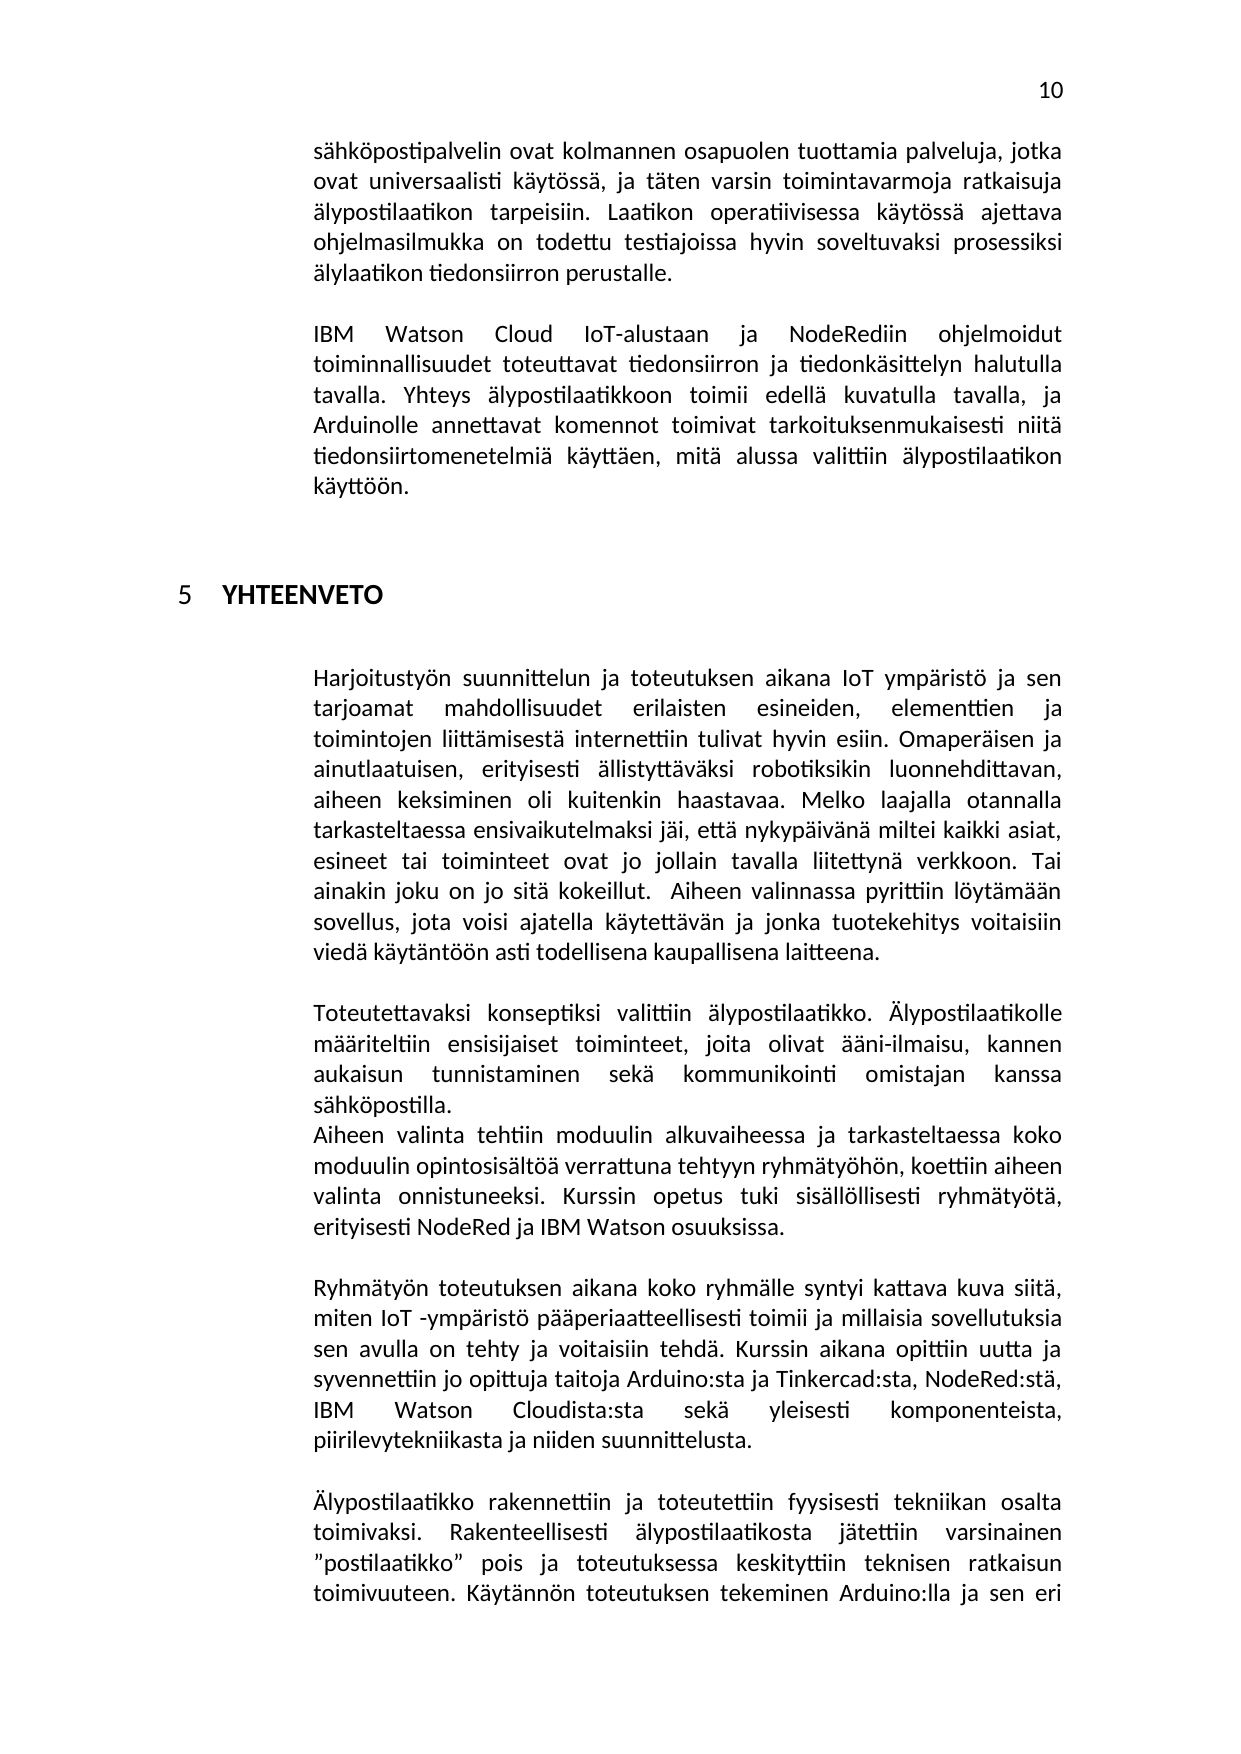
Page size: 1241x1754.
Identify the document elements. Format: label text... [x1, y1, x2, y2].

text Aiheen valinta tehtiin moduulin alkuvaiheessa ja tarkasteltaessa koko moduulin opintosisältöä verrattuna tehtyyn ryhmätyöhön, koettiin aiheen valinta onnistuneeksi. Kurssin opetus tuki sisällöllisesti ryhmätyötä, erityisesti NodeRed ja IBM Watson osuuksissa. [313, 1119, 1063, 1242]
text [313, 135, 1063, 287]
text IBM Watson Cloud IoT-alustaan ja NodeRediin ohjelmoidut toiminnallisuudet toteuttavat tiedonsiirron ja tiedonkäsittelyn halutulla tavalla. Yhteys älypostilaatikkoon toimii edellä kuvatulla tavalla, ja Arduinolle annettavat komennot toimivat tarkoituksenmukaisesti niitä tiedonsiirtomenetelmiä käyttäen, mitä alussa valittiin älypostilaatikon käyttöön. [313, 318, 1063, 501]
text Harjoitustyön suunnittelun ja toteutuksen aikana IoT ympäristö ja sen tarjoamat mahdollisuudet erilaisten esineiden, elementtien ja toimintojen liittämisestä internettiin tulivat hyvin esiin. Omaperäisen ja ainutlaatuisen, erityisesti ällistyttäväksi robotiksikin luonnehdittavan, aiheen keksiminen oli kuitenkin haastavaa. Melko laajalla otannalla tarkasteltaessa ensivaikutelmaksi jäi, että nykypäivänä miltei kaikki asiat, esineet tai toiminteet ovat jo jollain tavalla liitettynä verkkoon. Tai ainakin joku on jo sitä kokeillut. Aiheen valinnassa pyrittiin löytämään sovellus, jota voisi ajatella käytettävän ja jonka tuotekehitys voitaisiin viedä käytäntöön asti todellisena kaupallisena laitteena. [313, 662, 1063, 967]
text Toteutettavaksi konseptiksi valittiin älypostilaatikko. Älypostilaatikolle määriteltiin ensisijaiset toiminteet, joita olivat ääni-ilmaisu, kannen aukaisun tunnistaminen sekä kommunikointi omistajan kanssa sähköpostilla. [313, 997, 1063, 1119]
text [313, 1486, 1063, 1608]
text YHTEENVETO [177, 576, 1063, 612]
text Ryhmätyön toteutuksen aikana koko ryhmälle syntyi kattava kuva siitä, miten IoT -ympäristö pääperiaatteellisesti toimii ja millaisia sovellutuksia sen avulla on tehty ja voitaisiin tehdä. Kurssin aikana opittiin uutta ja syvennettiin jo opittuja taitoja Arduino:sta ja Tinkercad:sta, NodeRed:stä, IBM Watson Cloudista:sta sekä yleisesti komponenteista, piirilevytekniikasta ja niiden suunnittelusta. [313, 1272, 1063, 1455]
